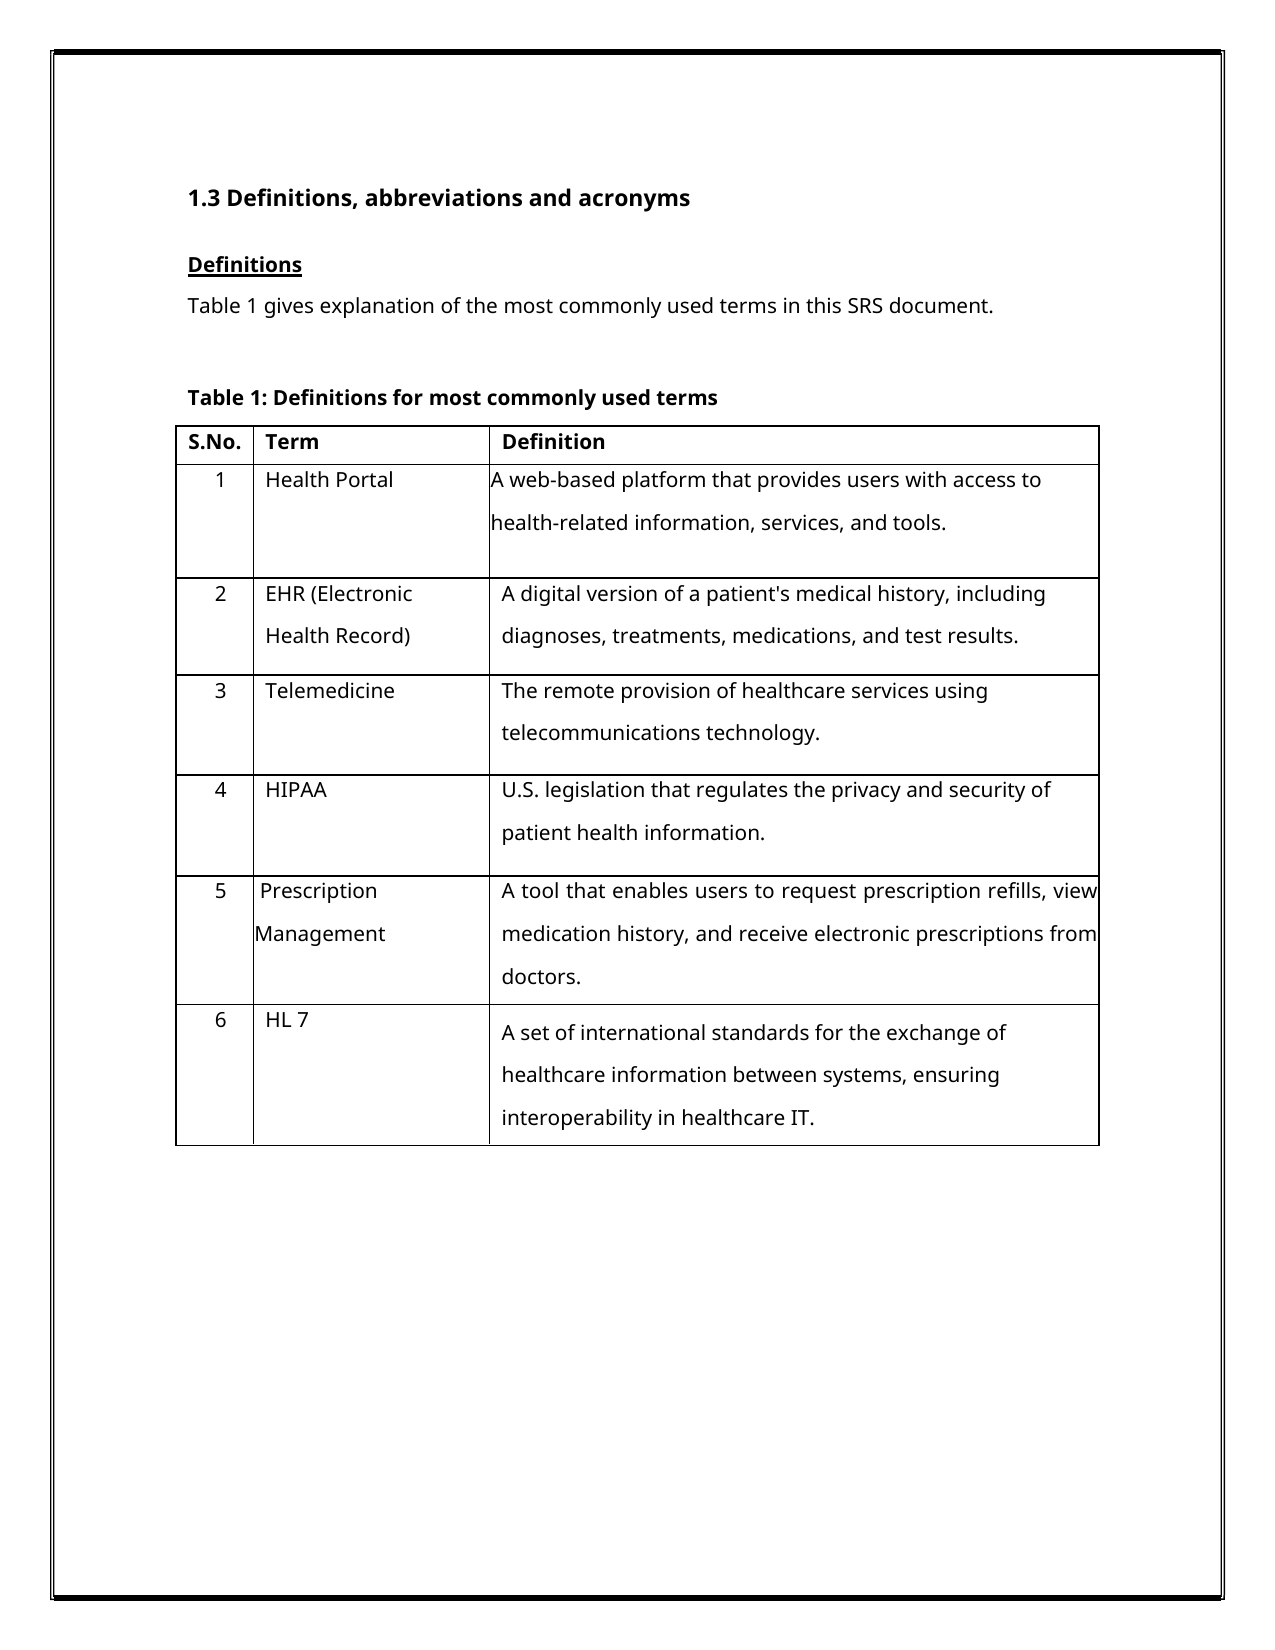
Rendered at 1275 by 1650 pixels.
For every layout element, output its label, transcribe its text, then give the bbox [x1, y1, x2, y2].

table_cell Health Portal [254, 465, 489, 577]
table_cell 2 [177, 579, 253, 674]
picture [55, 1596, 1220, 1600]
table_cell HL 7 [254, 1005, 489, 1144]
table_cell A tool that enables users to request prescription refills, view medication history, and receive electronic prescriptions from doctors. [490, 877, 1098, 1003]
table_cell 4 [177, 776, 253, 875]
text Table 1: Definitions for most commonly used terms [187, 383, 1142, 411]
table_cell U.S. legislation that regulates the privacy and security of patient health information. [490, 776, 1098, 875]
table_cell A set of international standards for the exchange of healthcare information between systems, ensuring interoperability in healthcare IT. [490, 1005, 1098, 1144]
table_cell A digital version of a patient's medical history, including diagnoses, treatments, medications, and test results. [490, 579, 1098, 674]
table_cell 6 [177, 1005, 253, 1144]
table_cell 1 [177, 465, 253, 577]
table_cell Prescription Management [254, 877, 489, 1003]
table_cell EHR (Electronic Health Record) [254, 579, 489, 674]
table_cell Telemedicine [254, 676, 489, 774]
table_cell The remote provision of healthcare services using telecommunications technology. [490, 676, 1098, 774]
table_cell A web-based platform that provides users with access to health-related information, services, and tools. [490, 465, 1098, 577]
table_cell 5 [177, 877, 253, 1003]
table_cell 3 [177, 676, 253, 774]
text Table 1 gives explanation of the most commonly used terms in this SRS document. [187, 291, 1142, 320]
table_cell HIPAA [254, 776, 489, 875]
subtitle 1.3 Definitions, abbreviations and acronyms [187, 184, 1142, 212]
table_header Definition [490, 427, 1098, 463]
table_header Term [254, 427, 489, 463]
text Definitions [187, 250, 1142, 278]
table_header S.No. [177, 427, 253, 463]
